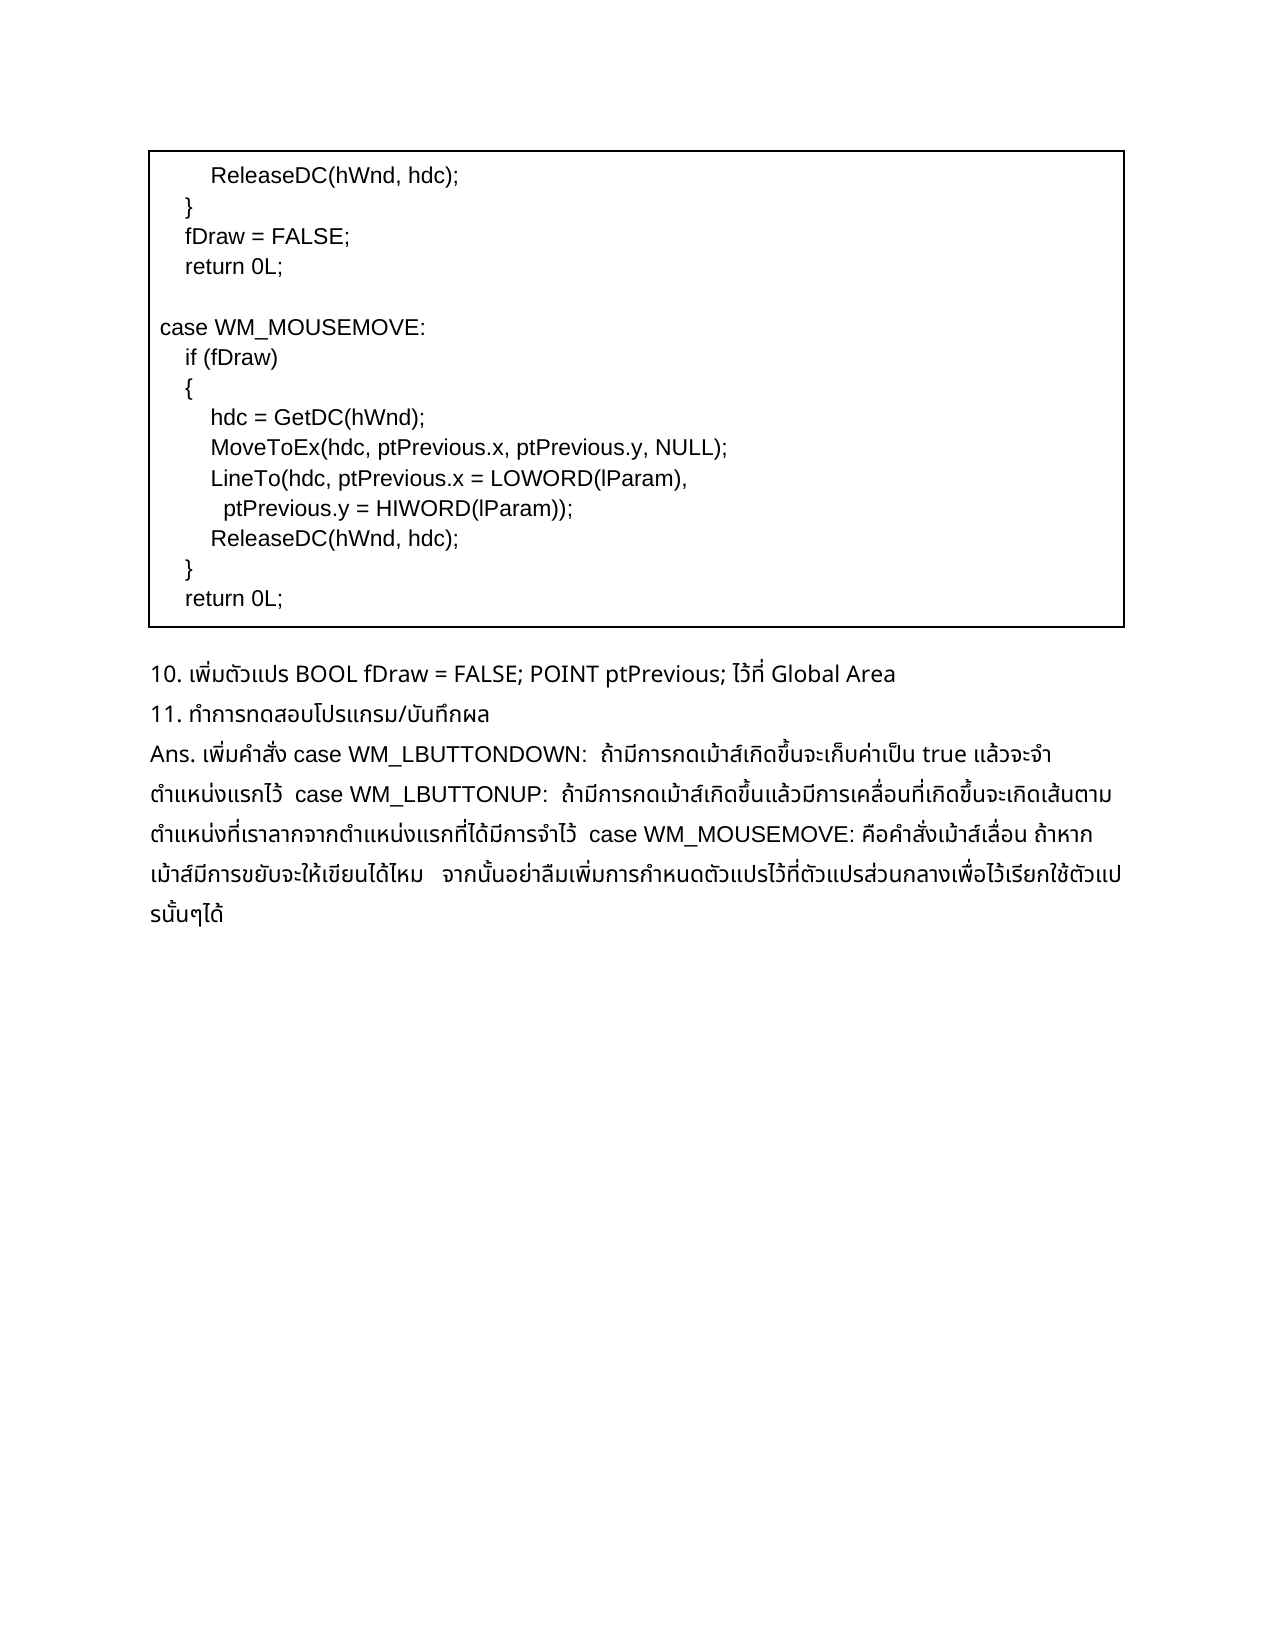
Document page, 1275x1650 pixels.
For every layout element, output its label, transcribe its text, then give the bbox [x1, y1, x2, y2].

text Ans. เพิ่มคำสั่ง case WM_LBUTTONDOWN: ถ้ามีการกดเม้าส์เกิดขึ้นจะเก็บค่าเป็น true แล้วจะจำตำแหน่งแรกไว้ case WM_LBUTTONUP: ถ้ามีการกดเม้าส์เกิดขึ้นแล้วมีการเคลื่อนที่เกิดขึ้นจะเกิดเส้นตามตำแหน่งที่เราลากจากตำแหน่งแรกที่ได้มีการจำไว้ case WM_MOUSEMOVE: คือคำสั่งเม้าส์เลื่อน ถ้าหากเม้าส์มีการขยับจะให้เขียนได้ไหม จากนั้นอย่าลืมเพิ่มการกำหนดตัวแปรไว้ที่ตัวแปรส่วนกลางเพื่อไว้เรียกใช้ตัวแปรนั้นๆได้ [150, 738, 1125, 932]
text 11. ทำการทดสอบโปรแกรม/บันทึกผล [150, 698, 1125, 733]
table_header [150, 152, 1123, 626]
text 10. เพิ่มตัวแปร BOOL fDraw = FALSE; POINT ptPrevious; ไว้ที่ Global Area [150, 658, 1125, 693]
